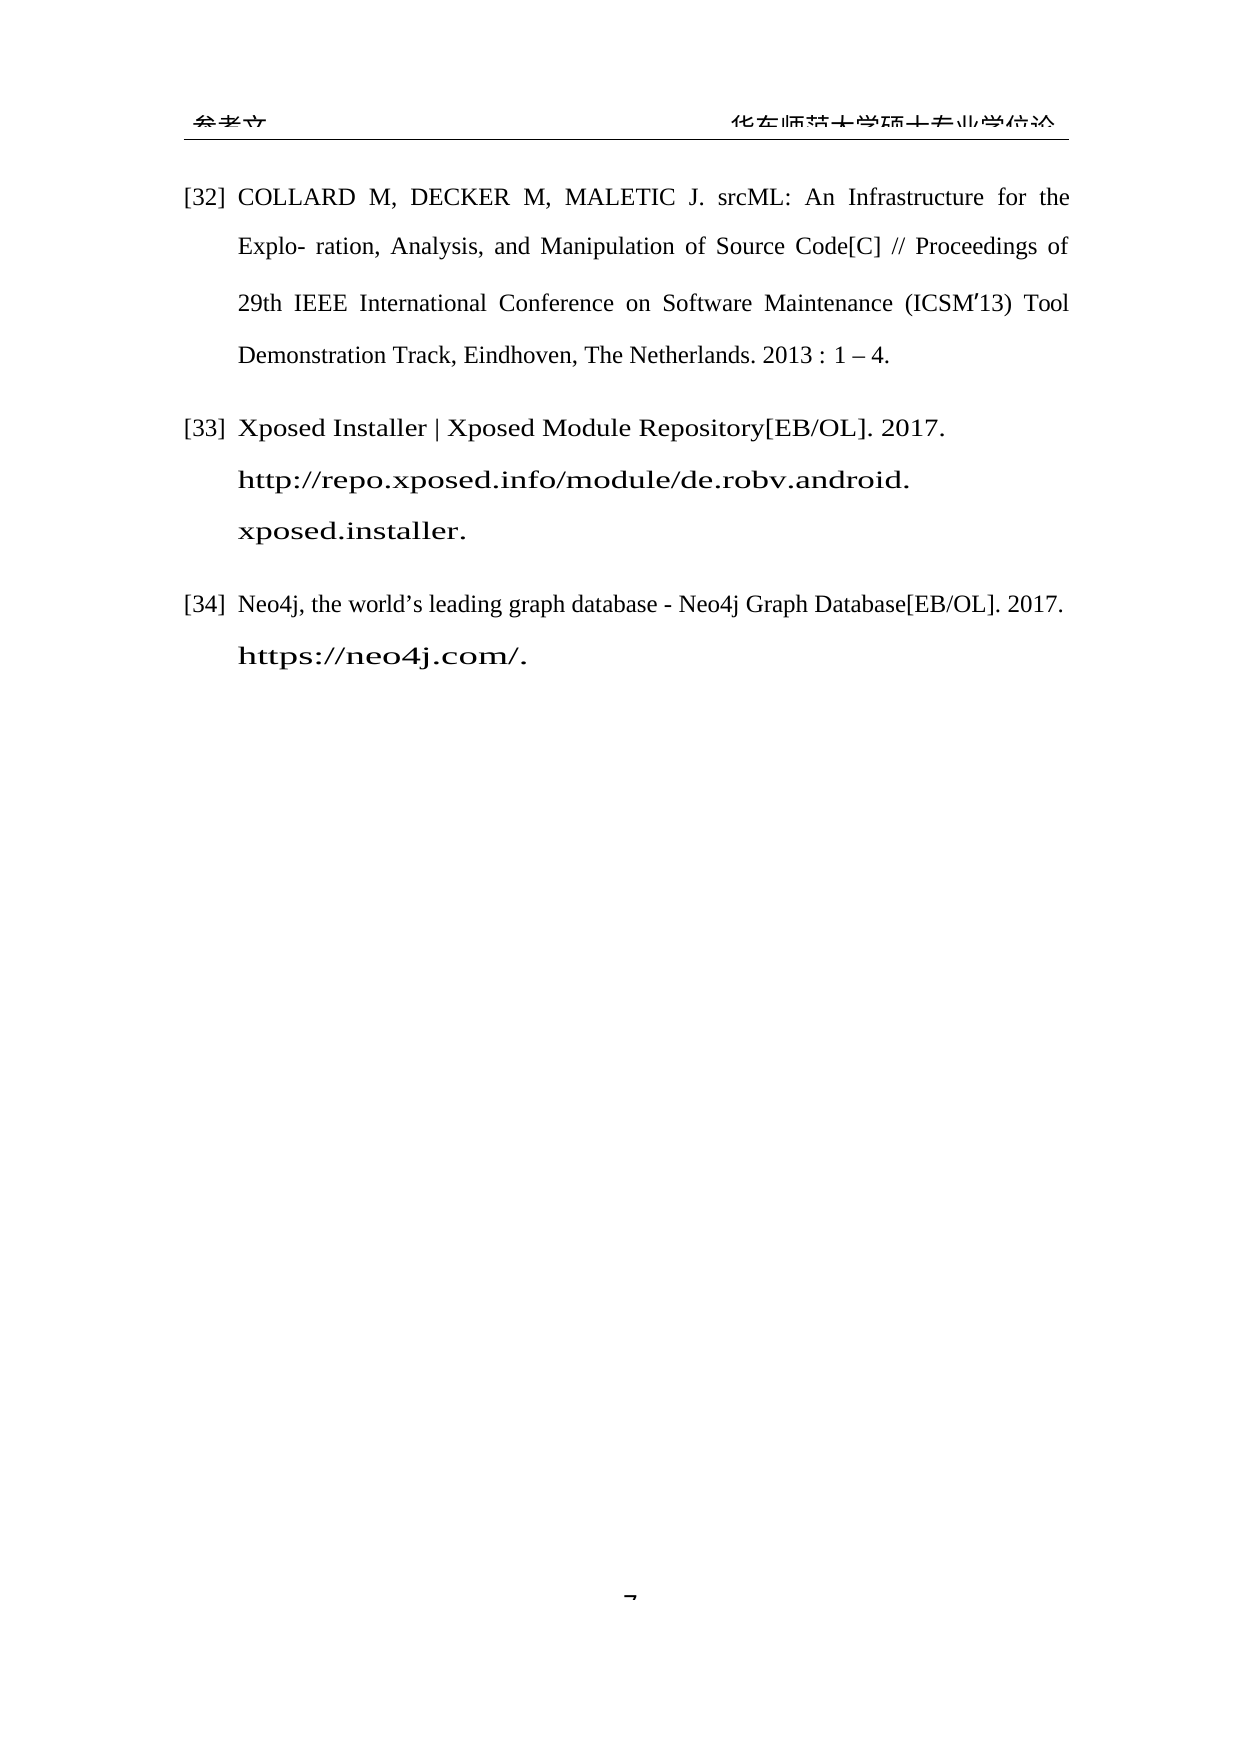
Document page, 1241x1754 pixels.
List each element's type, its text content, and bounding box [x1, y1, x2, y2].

list Xposed Installer | Xposed Module Repository[EB/OL]. 2017. http://repo.xposed.info/module/de.robv.android. xposed.installer. [184, 413, 987, 545]
text https://neo4j.com/. [238, 641, 1188, 670]
list Neo4j, the world’s leading graph database - Neo4j Graph Database[EB/OL]. 2017. [184, 589, 1188, 618]
list COLLARD M, DECKER M, MALETIC J. srcML: An Infrastructure for the Explo- ration, Analysis, and Manipulation of Source Code[C] // Proceedings of 29th IEEE International Conference on Software Maintenance (ICSM’13) Tool Demonstration Track, Eindhoven, The Netherlands. 2013 : 1 – 4. [184, 182, 1070, 368]
